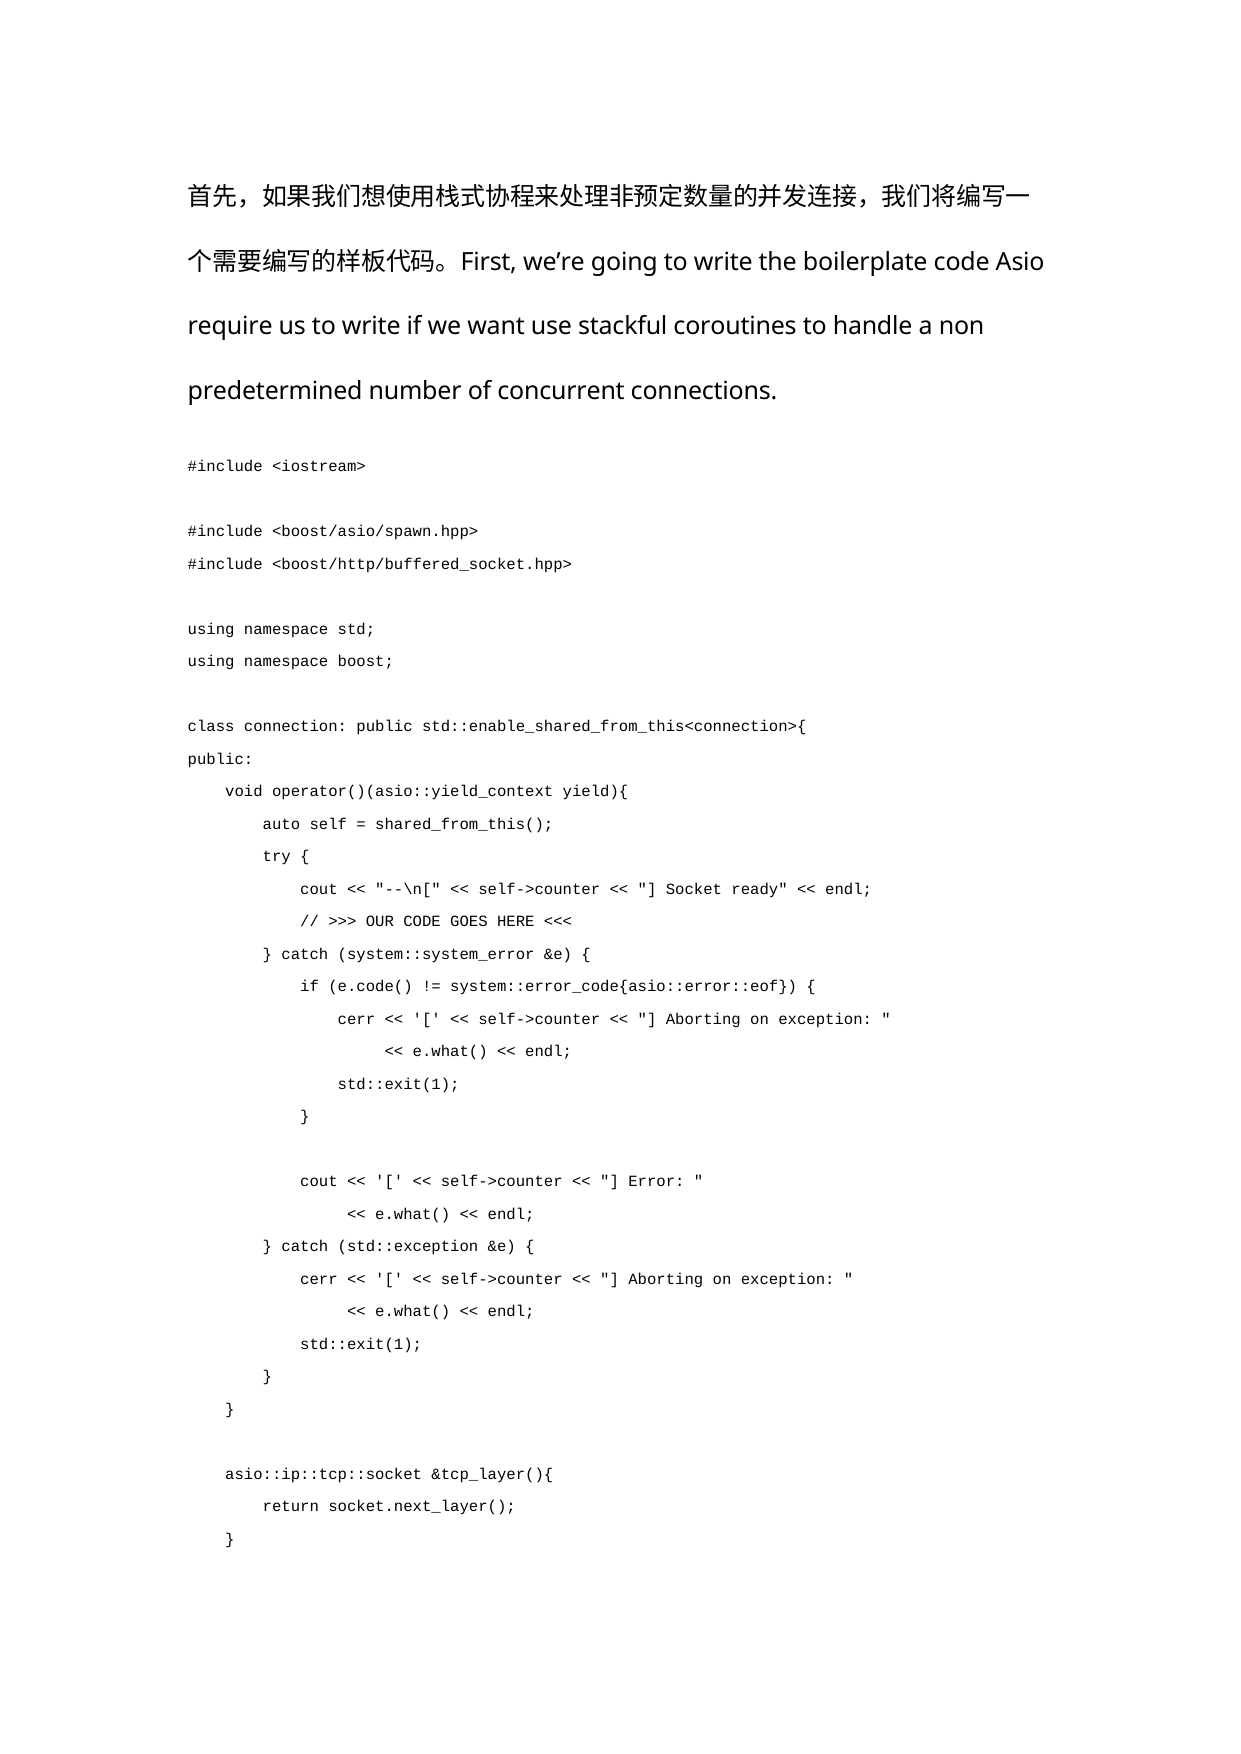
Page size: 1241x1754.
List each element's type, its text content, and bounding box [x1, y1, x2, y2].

text } [187, 1361, 1053, 1394]
text std::exit(1); [187, 1329, 1053, 1361]
text auto self = shared_from_this(); [187, 809, 1053, 841]
text } catch (std::exception &e) { [187, 1231, 1053, 1264]
text } [187, 1101, 1053, 1134]
text #include <iostream> [187, 451, 1053, 484]
text class connection: public std::enable_shared_from_this<connection>{ [187, 711, 1053, 744]
text } [187, 1394, 1053, 1426]
text cerr << '[' << self->counter << "] Aborting on exception: " [187, 1004, 1053, 1036]
text std::exit(1); [187, 1069, 1053, 1101]
text cout << "--\n[" << self->counter << "] Socket ready" << endl; [187, 874, 1053, 906]
text public: [187, 744, 1053, 776]
text } [187, 1524, 1053, 1556]
text void operator()(asio::yield_context yield){ [187, 776, 1053, 809]
text // >>> OUR CODE GOES HERE <<< [187, 906, 1053, 939]
text #include <boost/http/buffered_socket.hpp> [187, 549, 1053, 581]
text cout << '[' << self->counter << "] Error: " [187, 1166, 1053, 1199]
text #include <boost/asio/spawn.hpp> [187, 516, 1053, 549]
text asio::ip::tcp::socket &tcp_layer(){ [187, 1459, 1053, 1491]
text << e.what() << endl; [187, 1036, 1053, 1069]
text try { [187, 841, 1053, 874]
text return socket.next_layer(); [187, 1491, 1053, 1524]
text using namespace boost; [187, 646, 1053, 679]
text << e.what() << endl; [187, 1296, 1053, 1329]
text << e.what() << endl; [187, 1199, 1053, 1231]
text using namespace std; [187, 614, 1053, 646]
text cerr << '[' << self->counter << "] Aborting on exception: " [187, 1264, 1053, 1296]
text } catch (system::system_error &e) { [187, 939, 1053, 971]
text 首先，如果我们想使用栈式协程来处理非预定数量的并发连接，我们将编写一个需要编写的样板代码。First, we’re going to write the boilerplate code Asio require us to write if we want use stackful coroutines to handle a non predetermined number of concurrent connections. [187, 162, 1053, 422]
text if (e.code() != system::error_code{asio::error::eof}) { [187, 971, 1053, 1004]
